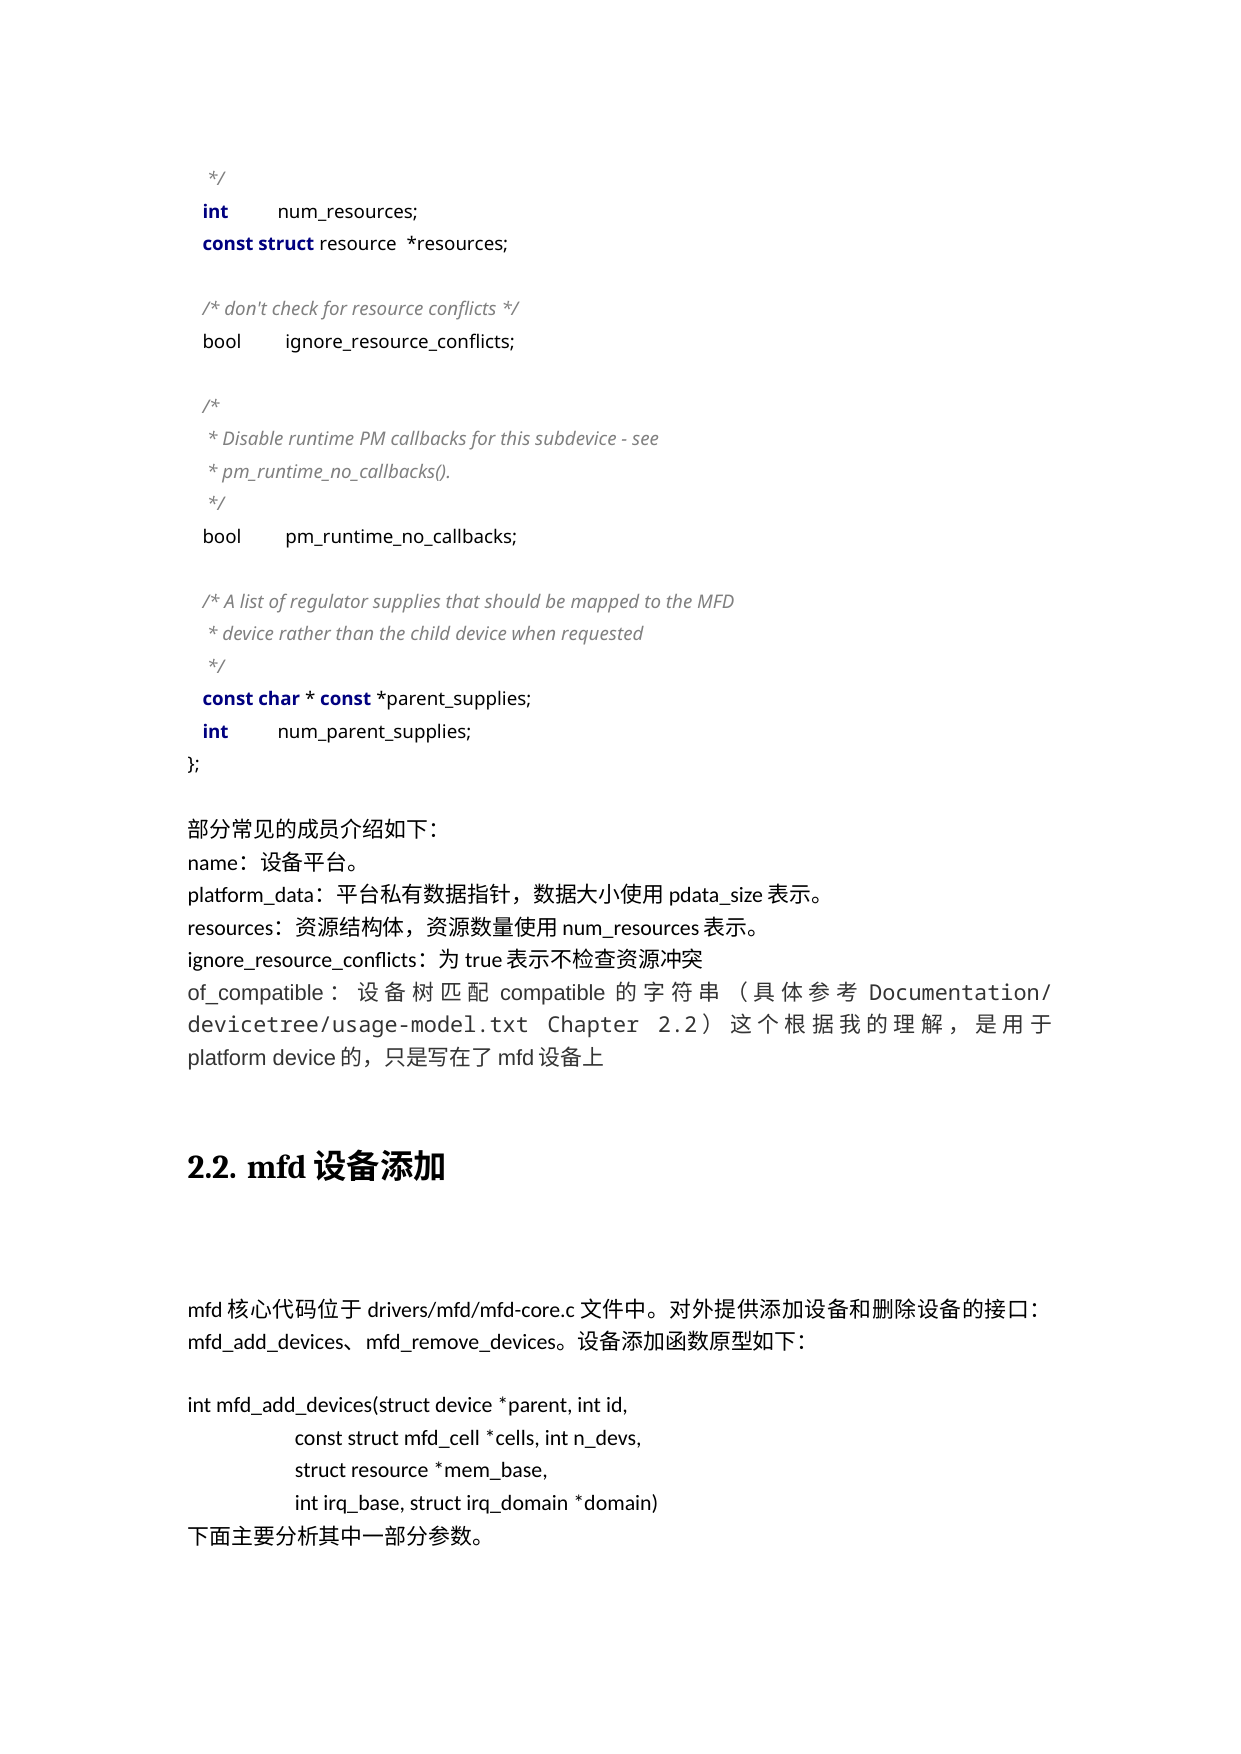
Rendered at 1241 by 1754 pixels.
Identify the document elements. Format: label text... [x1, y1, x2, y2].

text resources：资源结构体，资源数量使用num_resources表示。 [187, 909, 1053, 942]
text 下面主要分析其中一部分参数。 [187, 1519, 1053, 1551]
text ignore_resource_conflicts：为true表示不检查资源冲突 [187, 942, 1053, 974]
text int mfd_add_devices(struct device *parent, int id, [187, 1389, 1053, 1421]
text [187, 162, 1053, 779]
text int irq_base, struct irq_domain *domain) [187, 1486, 1053, 1519]
text mfd核心代码位于drivers/mfd/mfd-core.c文件中。对外提供添加设备和删除设备的接口：mfd_add_devices、mfd_remove_devices。设备添加函数原型如下： [187, 1291, 1053, 1356]
text of_compatible：设备树匹配compatible的字符串（具体参考Documentation/devicetree/usage-model.txt Chapter 2.2）这个根据我的理解，是用于platform device的，只是写在了mfd设备上 [187, 974, 1053, 1072]
text struct resource *mem_base, [187, 1454, 1053, 1486]
text 部分常见的成员介绍如下： [187, 812, 1053, 844]
subtitle mfd设备添加 [187, 1132, 1053, 1197]
text name：设备平台。 [187, 844, 1053, 877]
text const struct mfd_cell *cells, int n_devs, [187, 1421, 1053, 1454]
text platform_data：平台私有数据指针，数据大小使用pdata_size表示。 [187, 877, 1053, 909]
